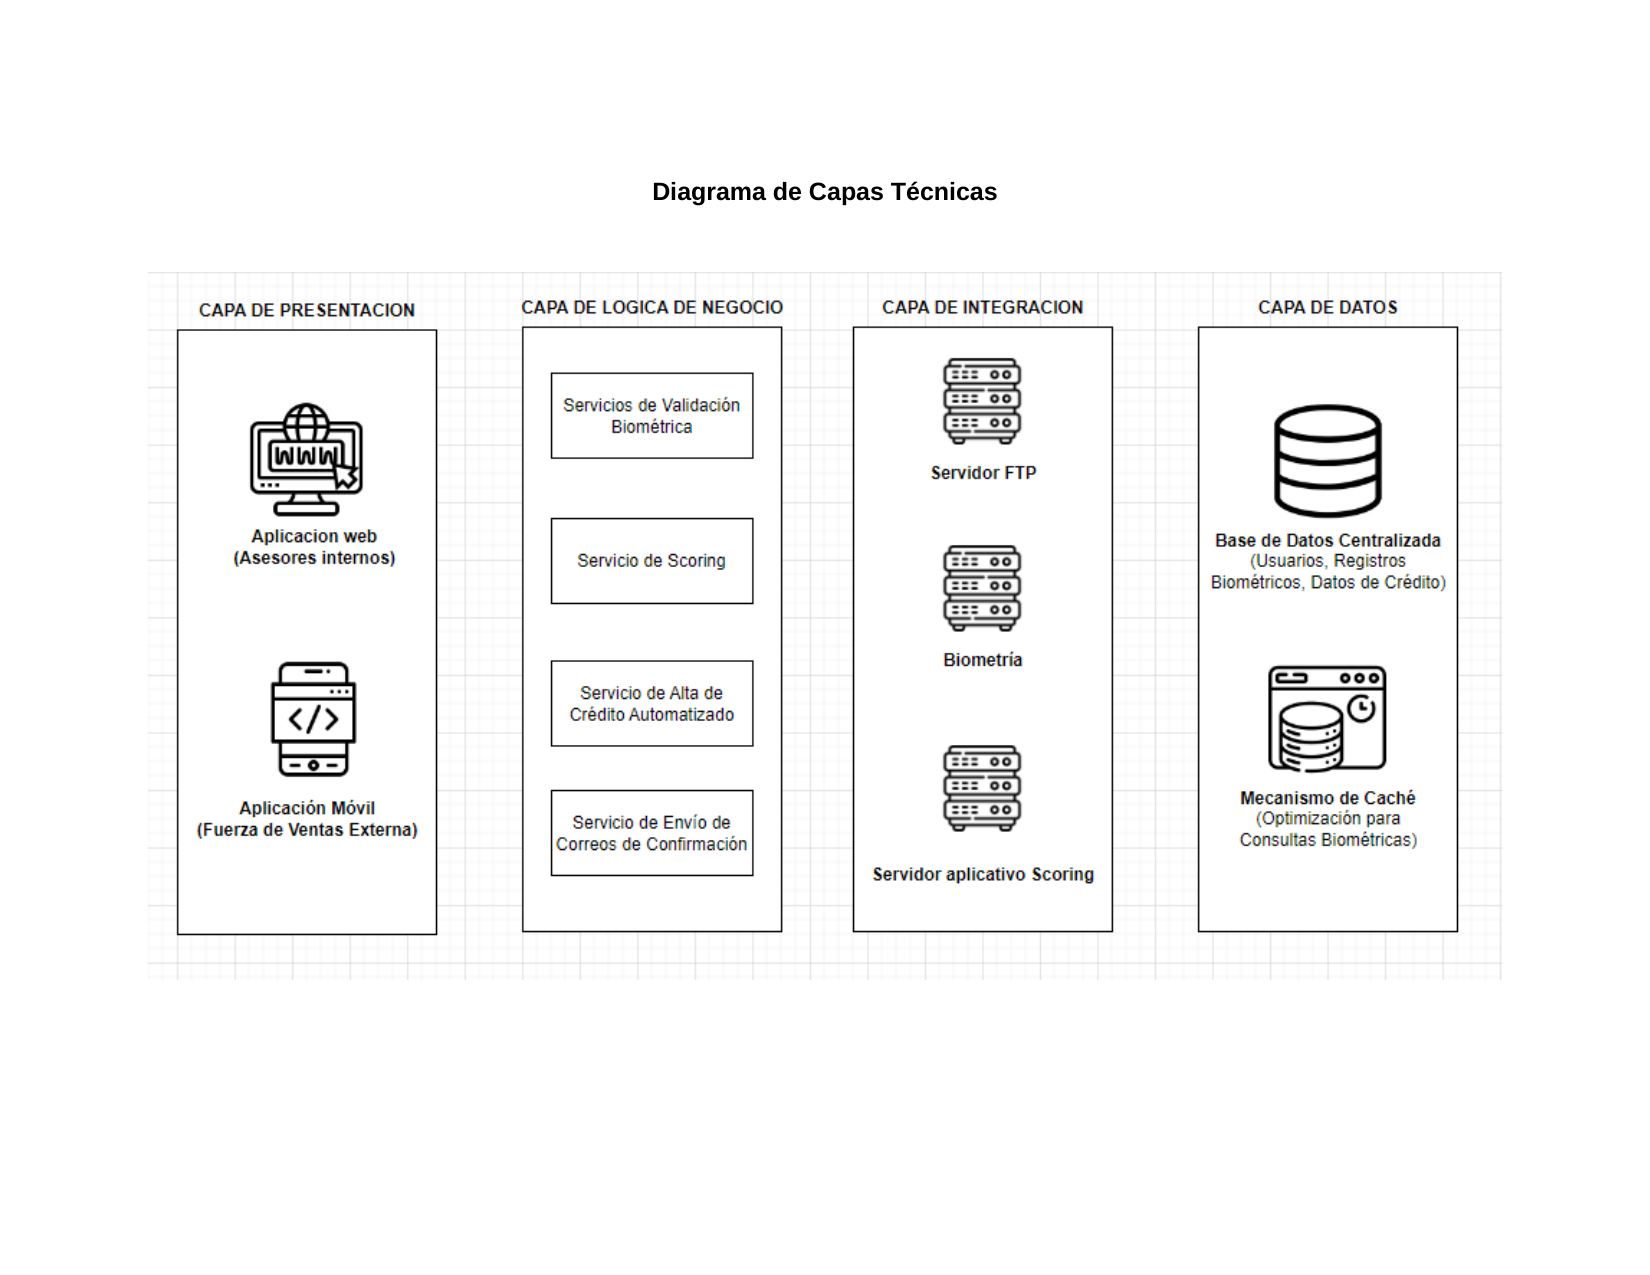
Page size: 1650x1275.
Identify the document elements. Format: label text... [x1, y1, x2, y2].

text Diagrama de Capas Técnicas [148, 177, 1502, 206]
picture [147, 272, 1503, 980]
